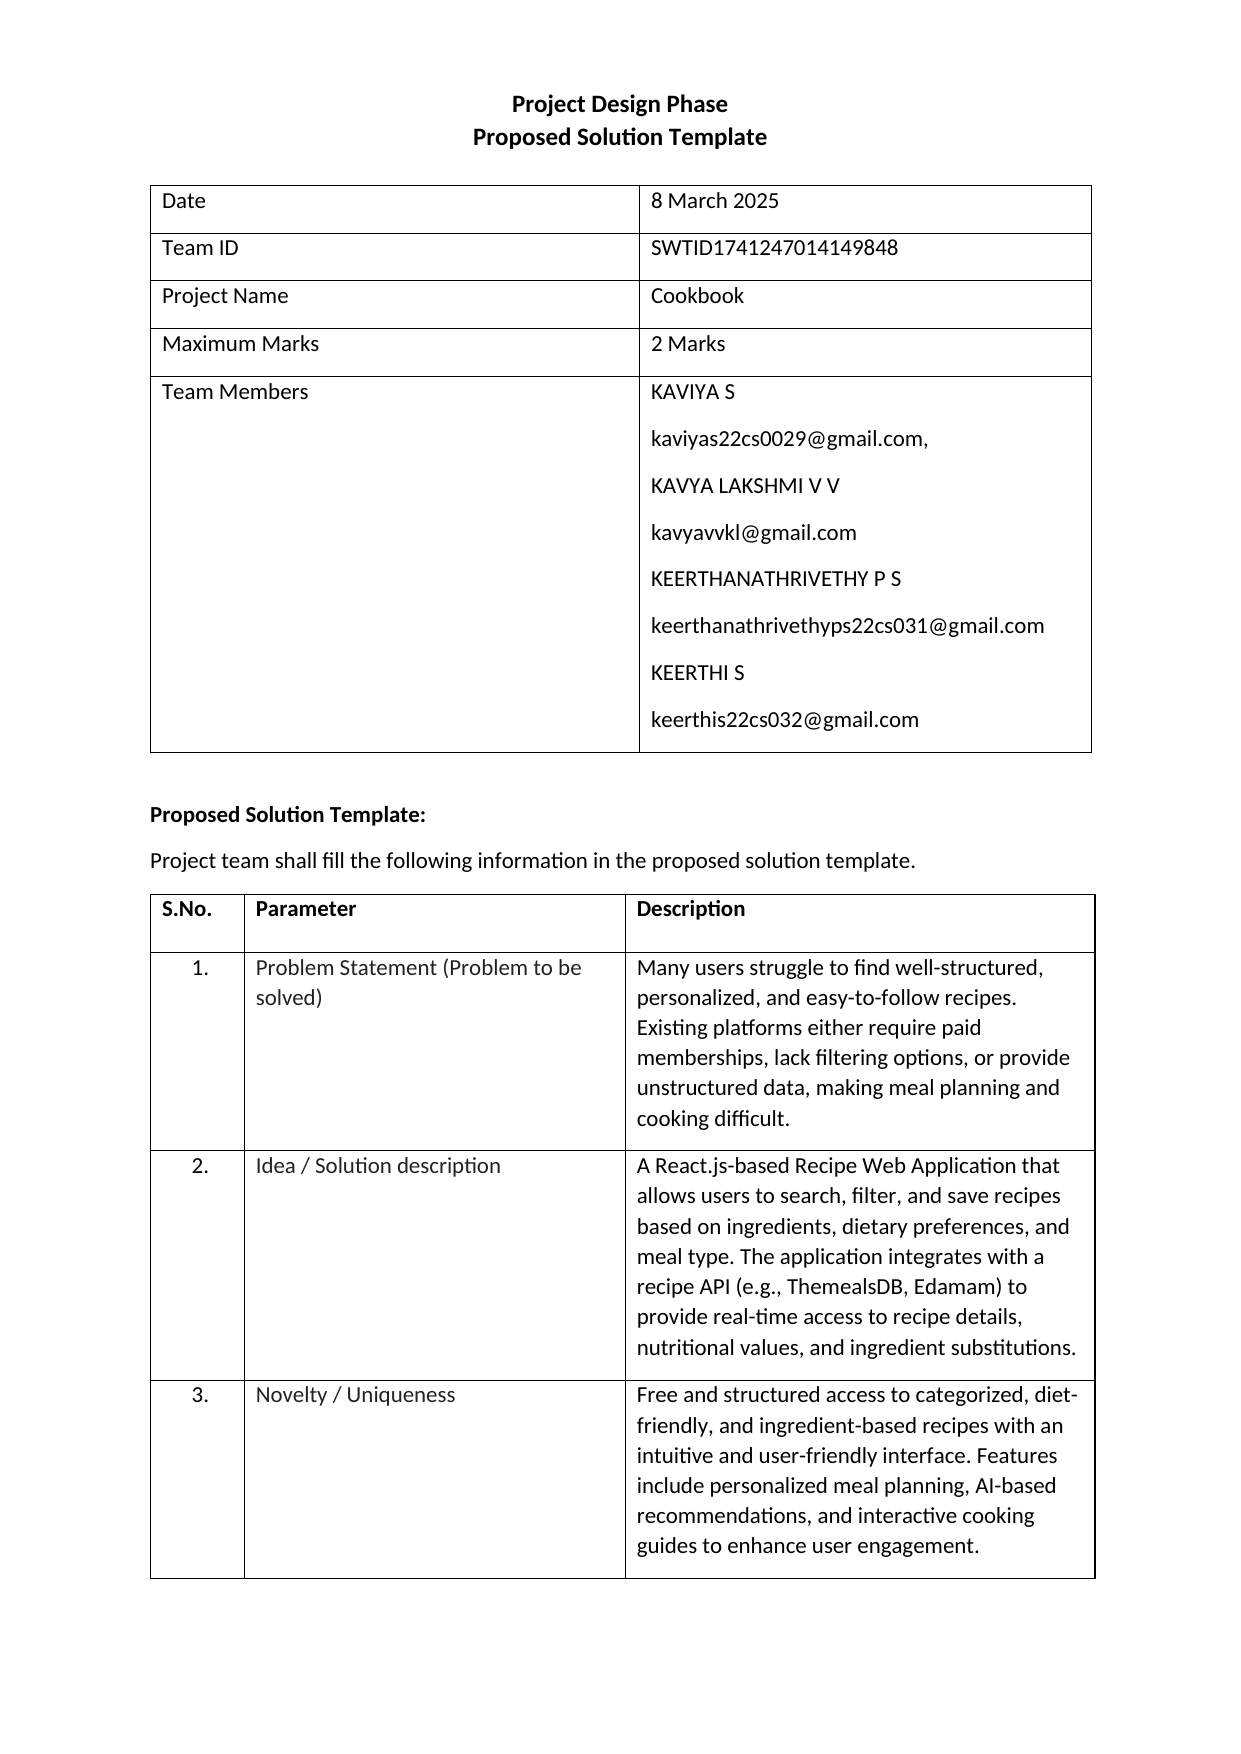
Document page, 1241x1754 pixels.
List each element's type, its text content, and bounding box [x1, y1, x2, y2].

table_cell Idea / Solution description [245, 1151, 625, 1379]
table_cell Novelty / Uniqueness [245, 1381, 625, 1578]
table_header Date [151, 186, 639, 232]
table_cell SWTID1741247014149848 [640, 234, 1091, 280]
text Proposed Solution Template: [150, 800, 1090, 828]
table_cell Team ID [151, 234, 639, 280]
table_cell Many users struggle to find well-structured, personalized, and easy-to-follow recipes. Existing platforms either require paid memberships, lack filtering options, or provide unstructured data, making meal planning and cooking difficult. [626, 953, 1094, 1150]
table_cell Team Members [151, 377, 639, 752]
table_header S.No. [151, 895, 244, 952]
table_cell A React.js-based Recipe Web Application that allows users to search, filter, and save recipes based on ingredients, dietary preferences, and meal type. The application integrates with a recipe API (e.g., ThemealsDB, Edamam) to provide real-time access to recipe details, nutritional values, and ingredient substitutions. [626, 1151, 1094, 1379]
table_header 8 March 2025 [640, 186, 1091, 232]
table_cell [151, 1381, 244, 1578]
table_cell KAVIYA S kaviyas22cs0029@gmail.com, KAVYA LAKSHMI V V kavyavvkl@gmail.com KEERTHANATHRIVETHY P S keerthanathrivethyps22cs031@gmail.com KEERTHI S keerthis22cs032@gmail.com [640, 377, 1091, 752]
table_header Parameter [245, 895, 625, 952]
table_cell 2 Marks [640, 329, 1091, 376]
table_cell Problem Statement (Problem to be solved) [245, 953, 625, 1150]
table_cell [151, 953, 244, 1150]
table_cell [151, 1151, 244, 1379]
text Project Design Phase [150, 89, 1090, 119]
table_header Description [626, 895, 1094, 952]
table_cell Cookbook [640, 281, 1091, 328]
text Proposed Solution Template [150, 122, 1090, 152]
table_cell Project Name [151, 281, 639, 328]
table_cell Maximum Marks [151, 329, 639, 376]
table_cell Free and structured access to categorized, diet-friendly, and ingredient-based recipes with an intuitive and user-friendly interface. Features include personalized meal planning, AI-based recommendations, and interactive cooking guides to enhance user engagement. [626, 1381, 1094, 1578]
text Project team shall fill the following information in the proposed solution template. [150, 847, 1090, 875]
